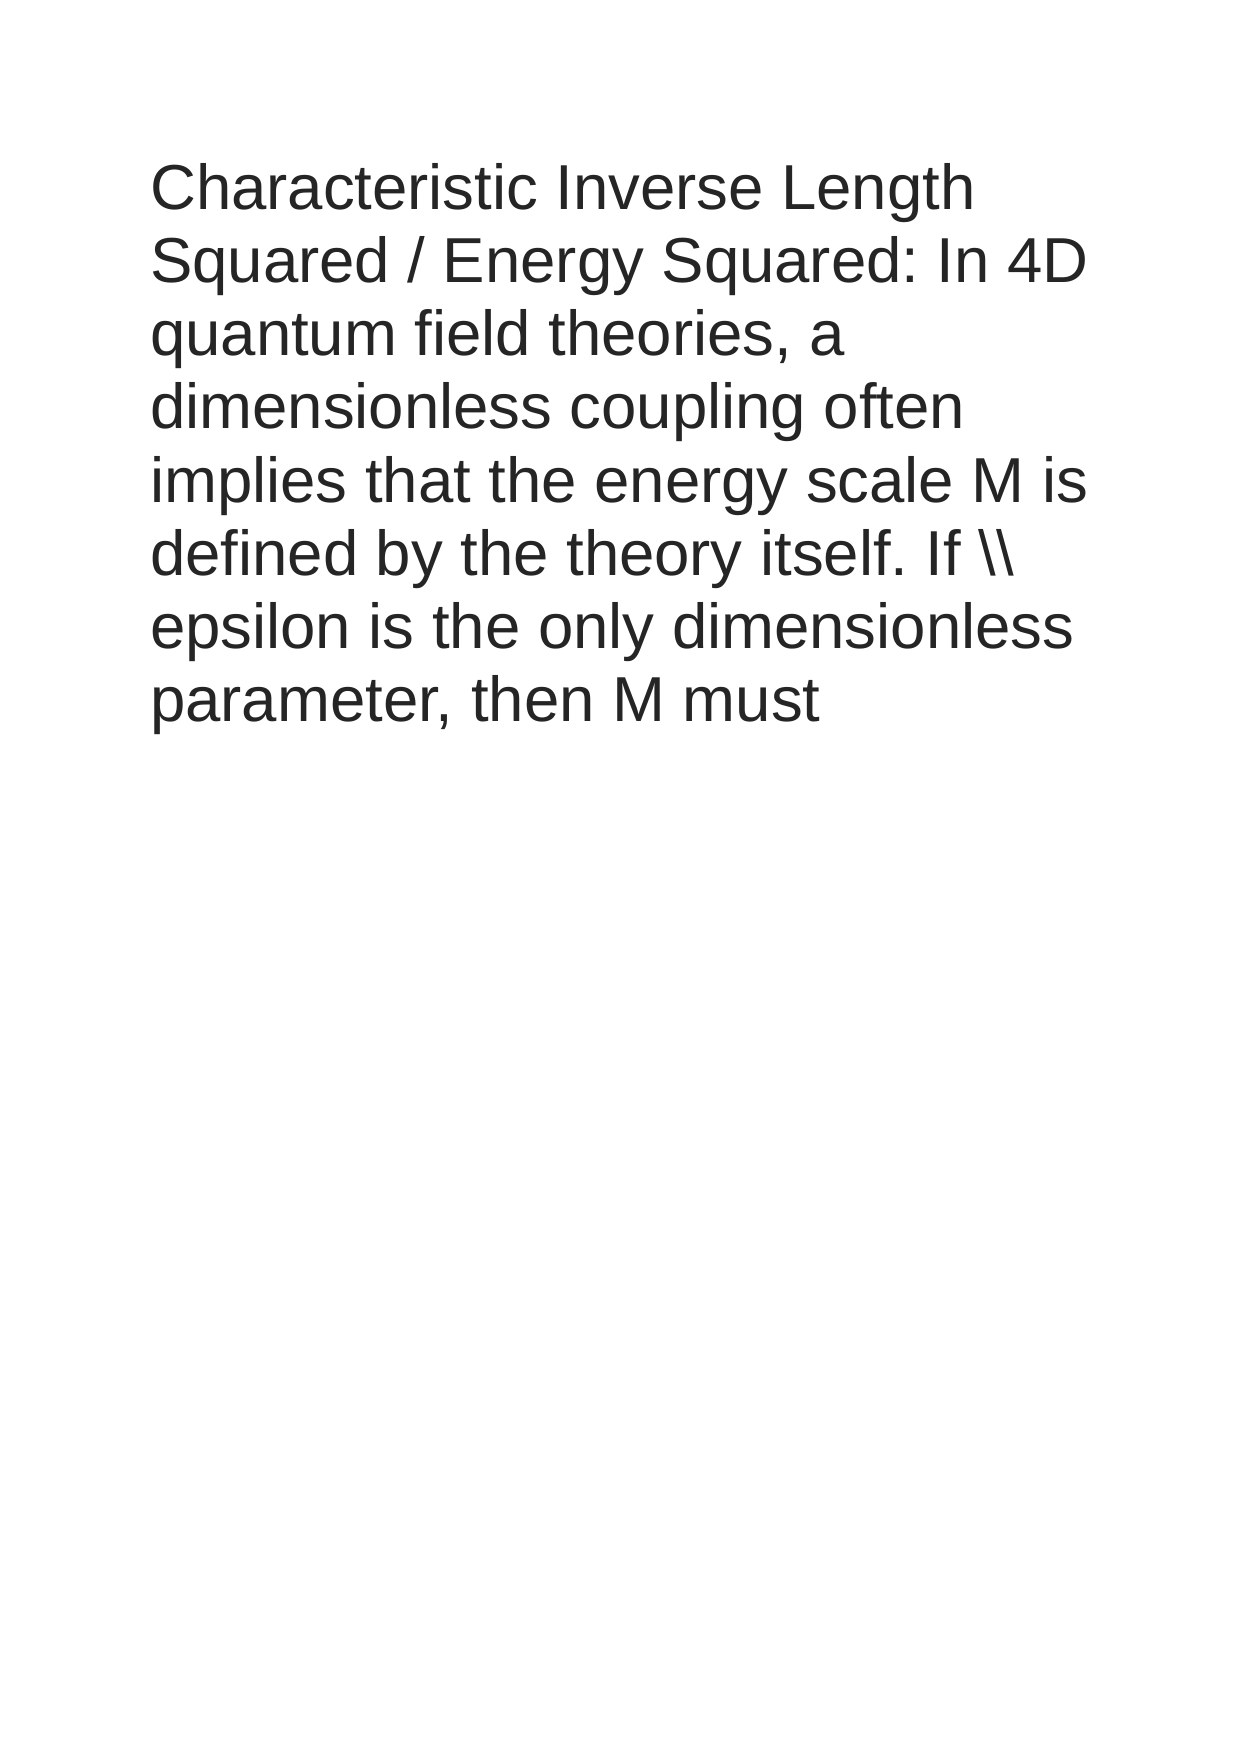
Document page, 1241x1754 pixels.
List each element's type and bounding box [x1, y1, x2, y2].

text [150, 150, 1090, 735]
